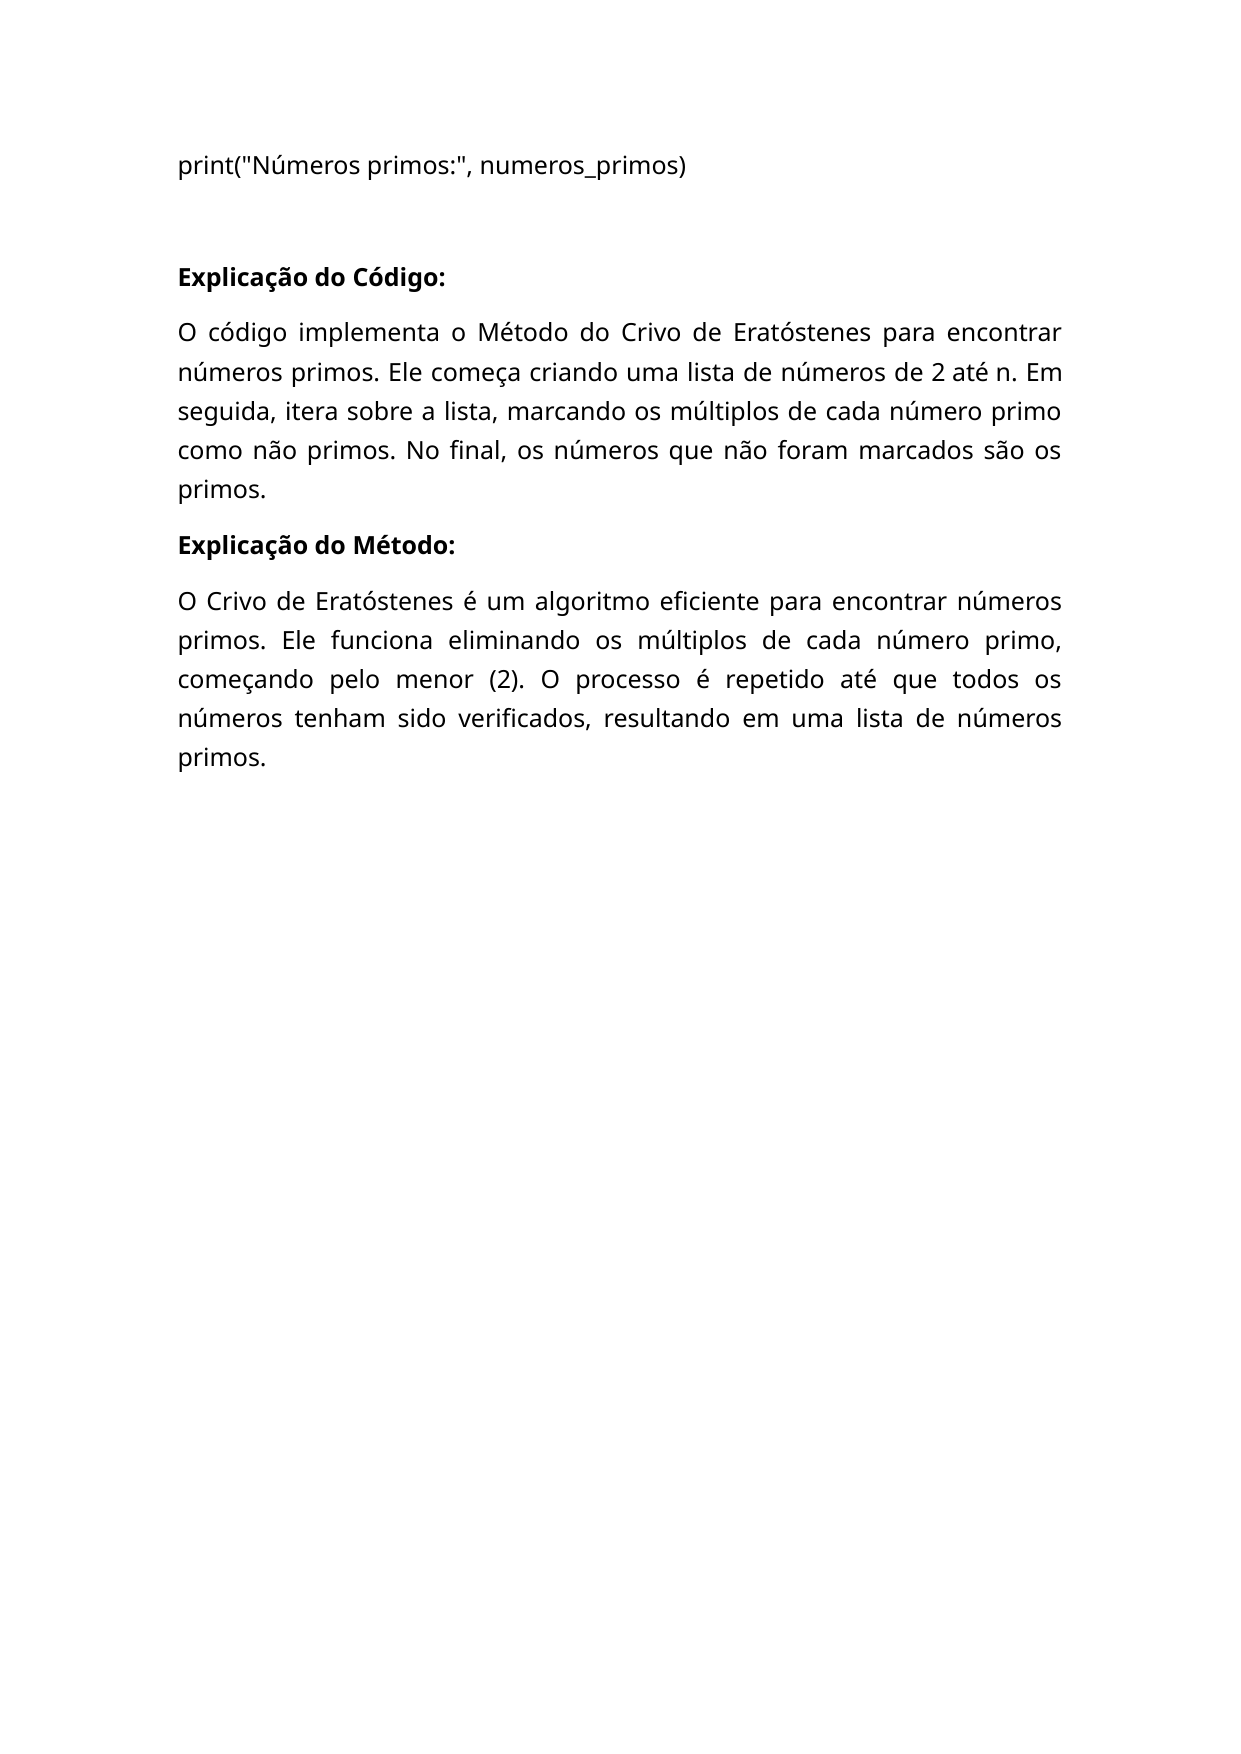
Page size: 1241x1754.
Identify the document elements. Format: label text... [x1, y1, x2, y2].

text print("Números primos:", numeros_primos) [177, 148, 1063, 182]
text Explicação do Código: [177, 259, 1063, 293]
text O código implementa o Método do Crivo de Eratóstenes para encontrar números primos. Ele começa criando uma lista de números de 2 até n. Em seguida, itera sobre a lista, marcando os múltiplos de cada número primo como não primos. No final, os números que não foram marcados são os primos. [177, 315, 1063, 506]
text Explicação do Método: [177, 528, 1063, 562]
text O Crivo de Eratóstenes é um algoritmo eficiente para encontrar números primos. Ele funciona eliminando os múltiplos de cada número primo, começando pelo menor (2). O processo é repetido até que todos os números tenham sido verificados, resultando em uma lista de números primos. [177, 583, 1063, 774]
